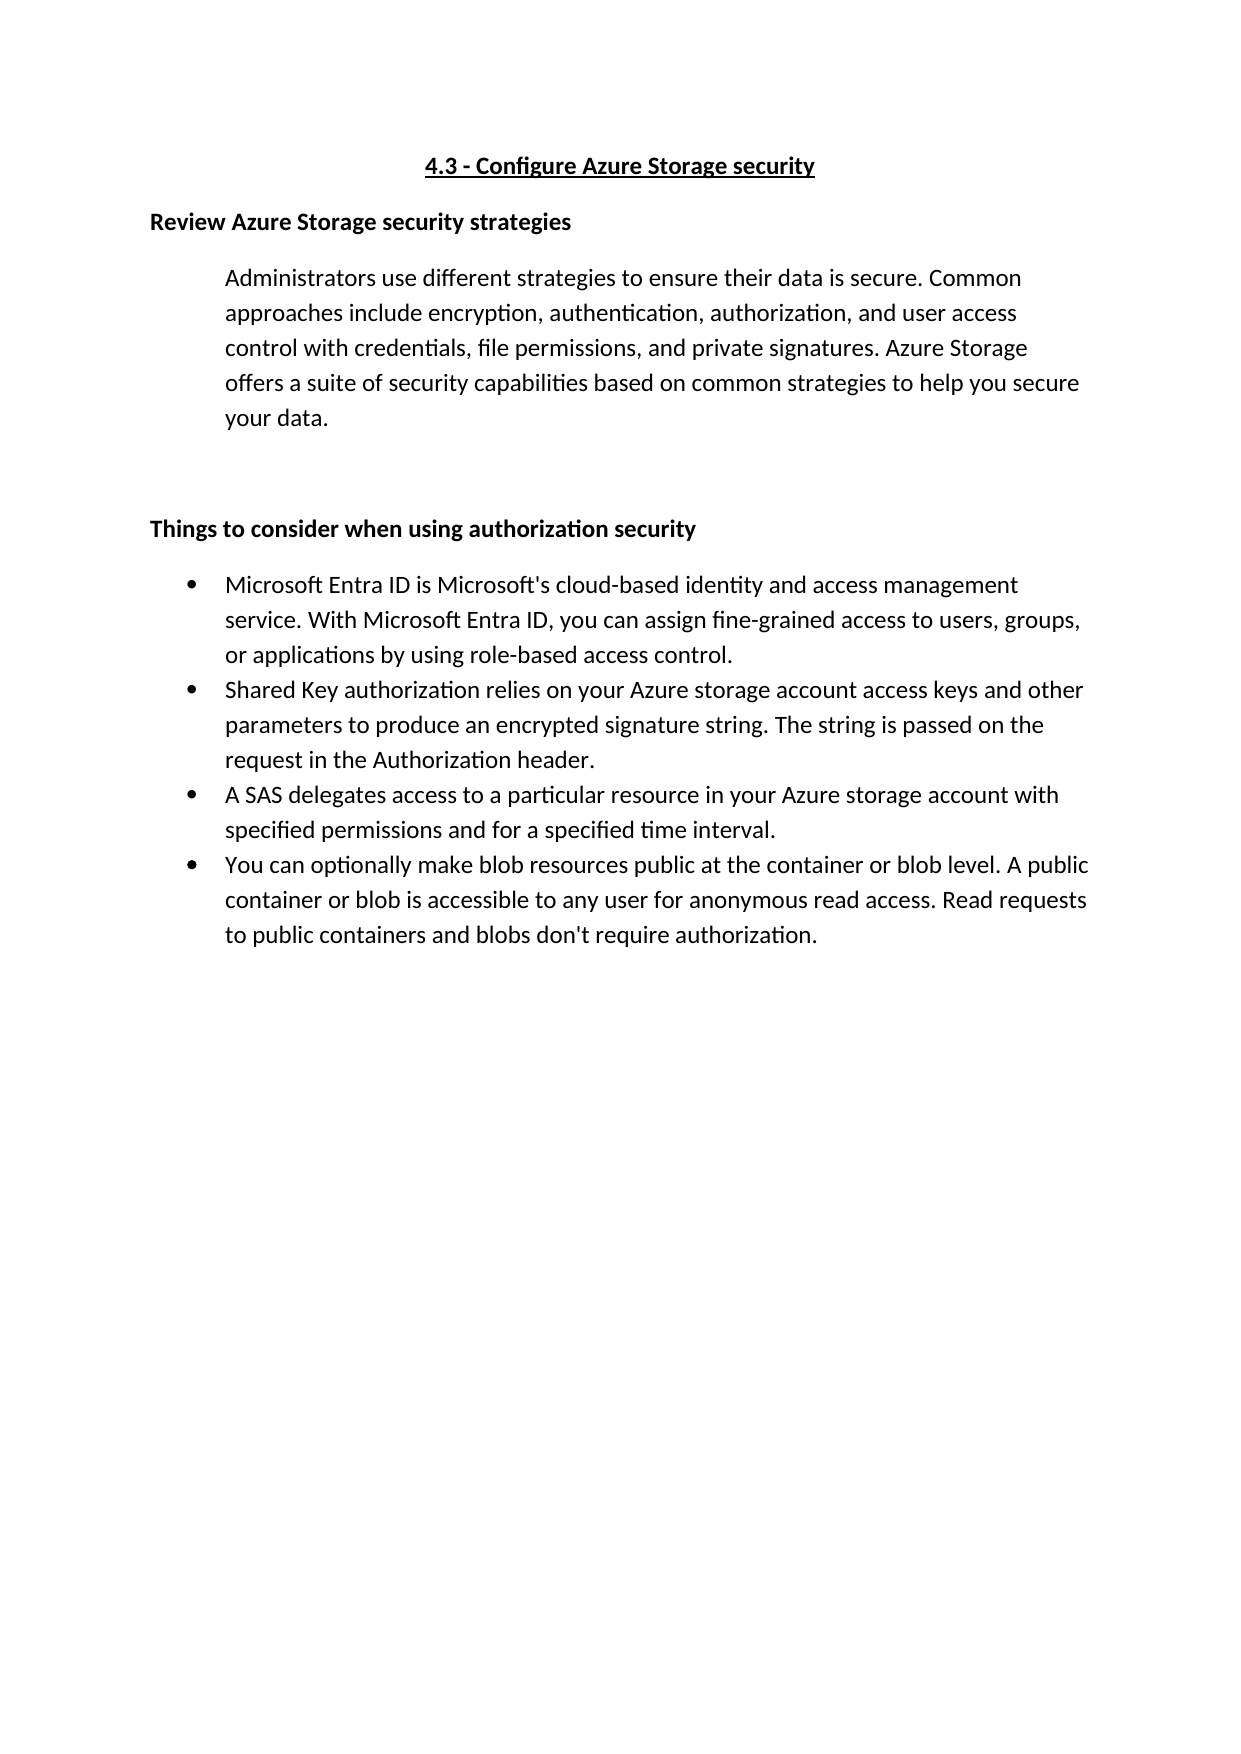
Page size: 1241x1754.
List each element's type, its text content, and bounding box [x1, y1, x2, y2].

list Microsoft Entra ID is Microsoft's cloud-based identity and access management service. With Microsoft Entra ID, you can assign fine-grained access to users, groups, or applications by using role-based access control. [187, 569, 1090, 670]
text Administrators use different strategies to ensure their data is secure. Common approaches include encryption, authentication, authorization, and user access control with credentials, file permissions, and private signatures. Azure Storage offers a suite of security capabilities based on common strategies to help you secure your data. [225, 262, 1090, 432]
list Shared Key authorization relies on your Azure storage account access keys and other parameters to produce an encrypted signature string. The string is passed on the request in the Authorization header. [187, 674, 1090, 775]
text Things to consider when using authorization security [150, 513, 1090, 544]
text 4.3 - Configure Azure Storage security [150, 150, 1090, 181]
list You can optionally make blob resources public at the container or blob level. A public container or blob is accessible to any user for anonymous read access. Read requests to public containers and blobs don't require authorization. [187, 849, 1090, 950]
list A SAS delegates access to a particular resource in your Azure storage account with specified permissions and for a specified time interval. [187, 779, 1090, 845]
text Review Azure Storage security strategies [150, 206, 1090, 236]
